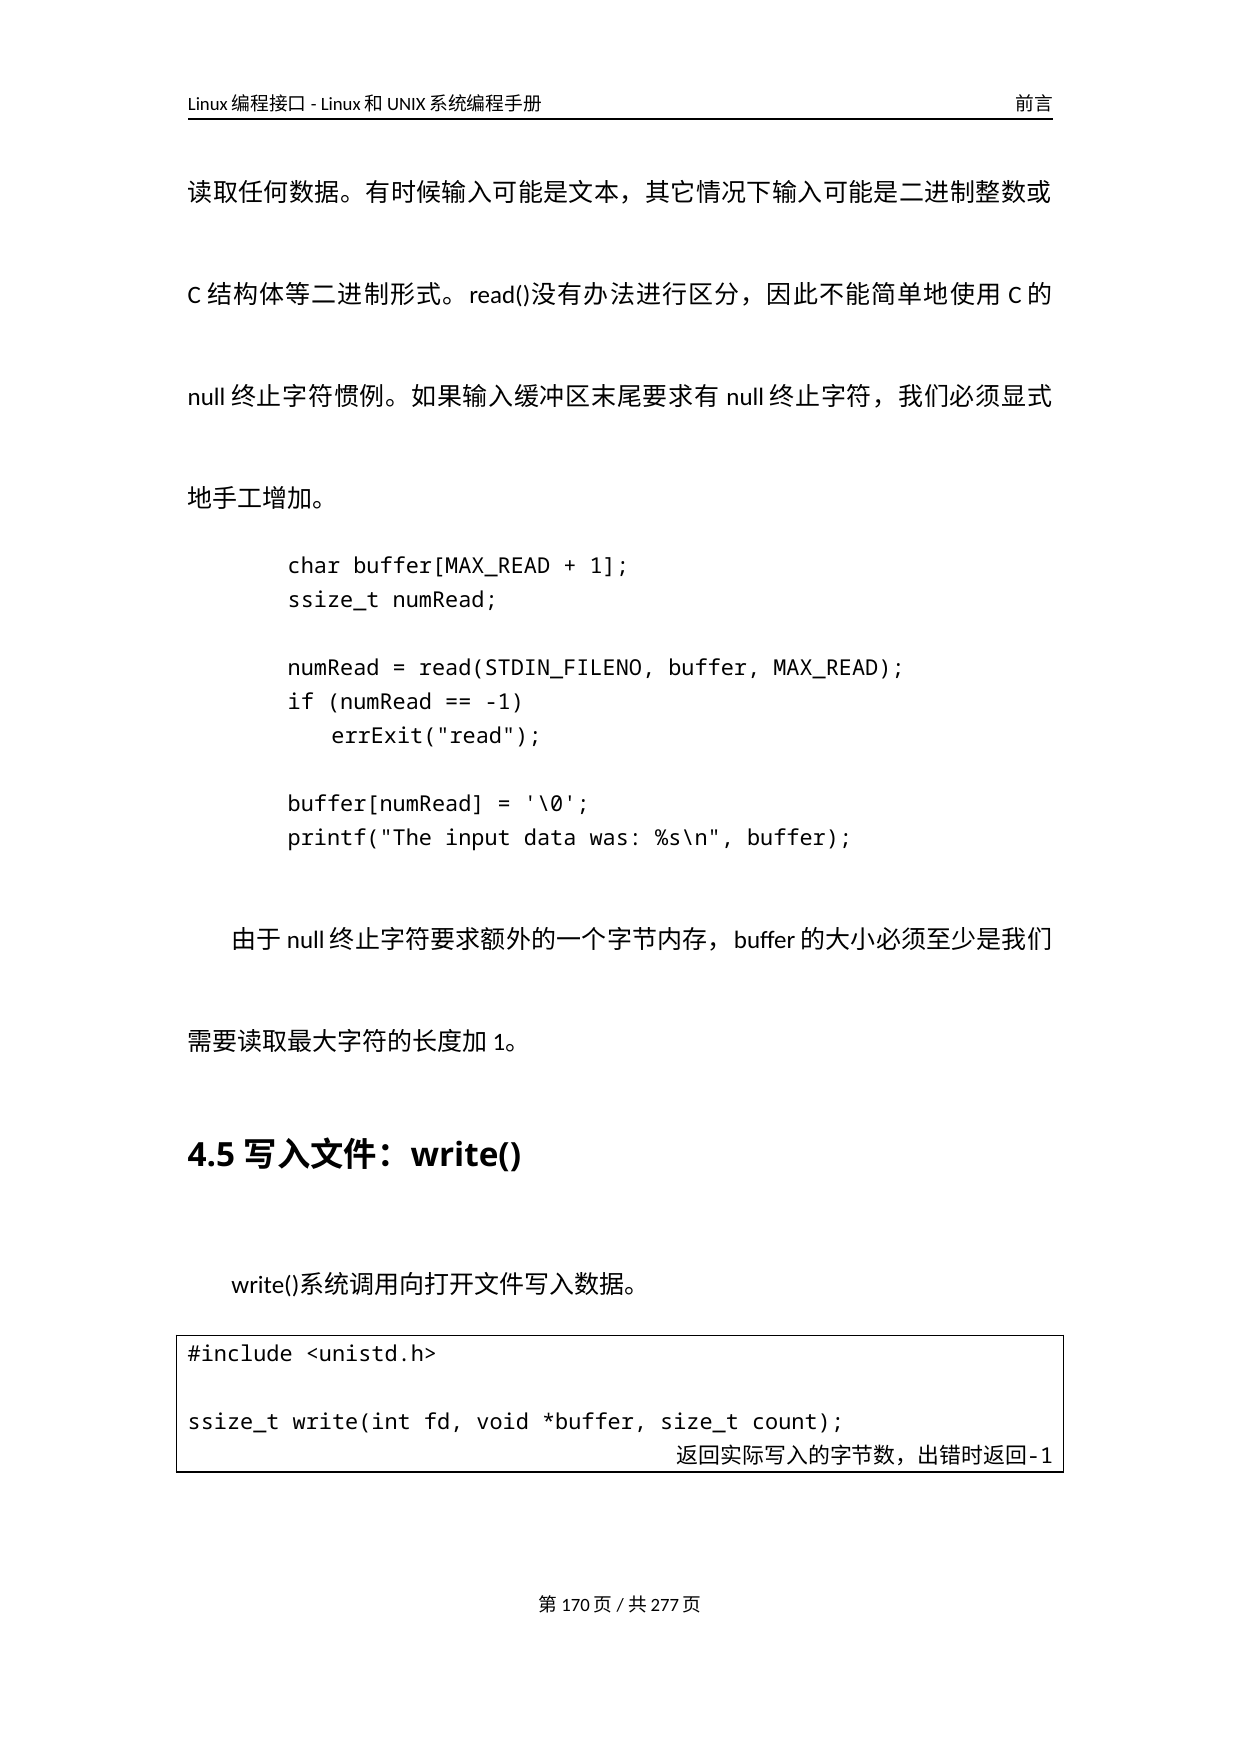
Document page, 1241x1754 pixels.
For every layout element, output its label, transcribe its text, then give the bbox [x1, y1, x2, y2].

subtitle 4.5 写入文件：write() [187, 1118, 1053, 1186]
text ssize_t numRead; [287, 582, 1053, 616]
text numRead = read(STDIN_FILENO, buffer, MAX_READ); [287, 650, 1053, 684]
table_header #include <unistd.h> ssize_t write(int fd, void *buffer, size_t count); 返回实际写入的字节数，出错时返回-1 [177, 1336, 1063, 1471]
text if (numRead == -1) [287, 684, 1053, 718]
text 由于null终止字符要求额外的一个字节内存，buffer的大小必须至少是我们需要读取最大字符的长度加1。 [187, 903, 1053, 1073]
text char buffer[MAX_READ + 1]; [287, 548, 1053, 582]
text buffer[numRead] = '\0'; [287, 786, 1053, 820]
text write()系统调用向打开文件写入数据。 [187, 1248, 1053, 1316]
text errExit("read"); [287, 718, 1053, 752]
text printf("The input data was: %s\n", buffer); [287, 820, 1053, 854]
